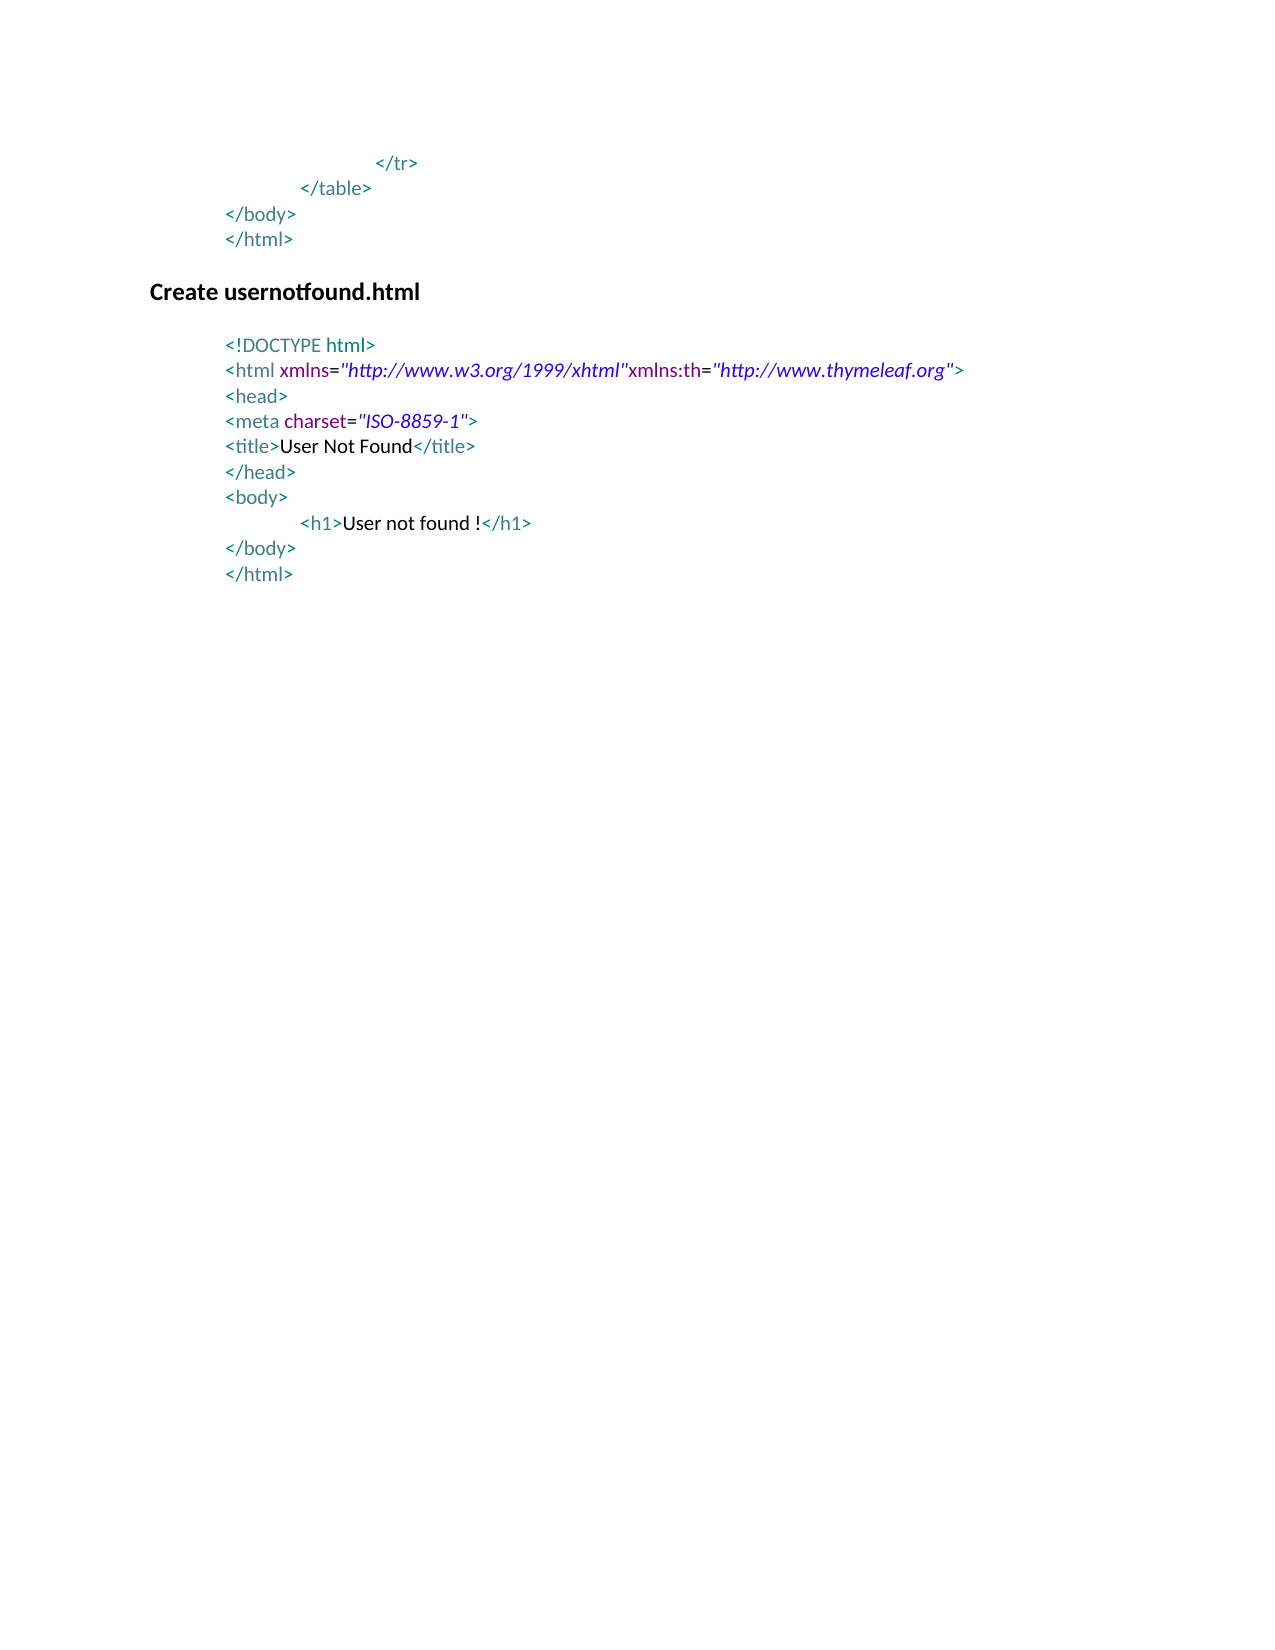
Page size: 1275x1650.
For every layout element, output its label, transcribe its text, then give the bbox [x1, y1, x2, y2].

text </tr> [225, 150, 1125, 175]
text <!DOCTYPE html> [225, 332, 1125, 357]
text <h1>User not found !</h1> [225, 510, 1125, 535]
text <title>User Not Found</title> [225, 434, 1125, 459]
text </body> [225, 535, 1125, 561]
text Create usernotfound.html [150, 276, 1125, 307]
text </head> [225, 459, 1125, 484]
text </body> [225, 201, 1125, 226]
text <meta charset="ISO-8859-1"> [225, 408, 1125, 434]
text <head> [225, 383, 1125, 408]
text <body> [225, 484, 1125, 510]
text </table> [225, 175, 1125, 201]
text <html xmlns="http://www.w3.org/1999/xhtml"xmlns:th="http://www.thymeleaf.org"> [225, 357, 1125, 383]
text </html> [225, 561, 1125, 586]
text </html> [225, 226, 1125, 252]
